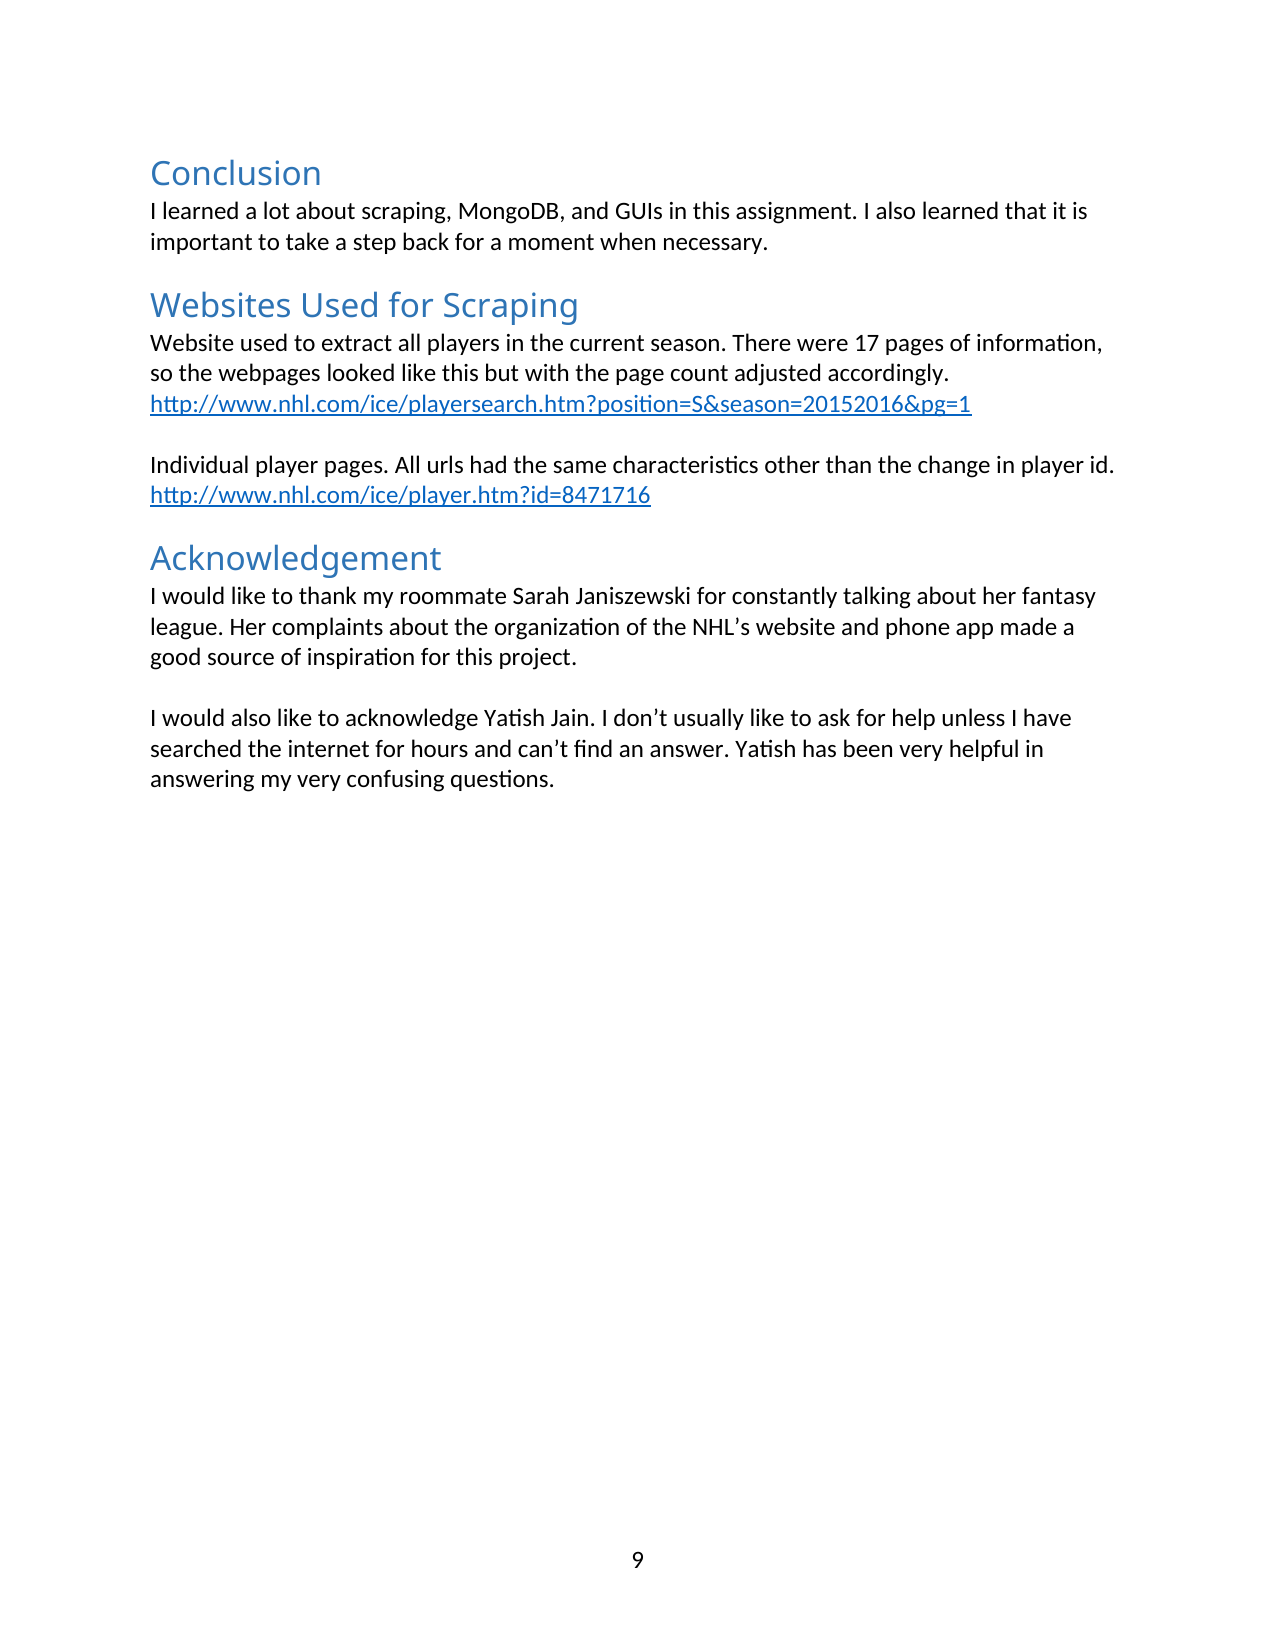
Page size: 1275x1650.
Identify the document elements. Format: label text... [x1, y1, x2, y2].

text I learned a lot about scraping, MongoDB, and GUIs in this assignment. I also learned that it is important to take a step back for a moment when necessary. [150, 195, 1125, 256]
subtitle Conclusion [150, 150, 1125, 195]
text Individual player pages. All urls had the same characteristics other than the change in player id. [150, 449, 1125, 479]
subtitle Websites Used for Scraping [150, 281, 1125, 327]
text I would like to thank my roommate Sarah Janiszewski for constantly talking about her fantasy league. Her complaints about the organization of the NHL’s website and phone app made a good source of inspiration for this project. [150, 580, 1125, 672]
subtitle Acknowledgement [150, 535, 1125, 580]
text Website used to extract all players in the current season. There were 17 pages of information, so the webpages looked like this but with the page count adjusted accordingly. [150, 327, 1125, 388]
text http://www.nhl.com/ice/player.htm?id=8471716 [150, 479, 1125, 510]
text I would also like to acknowledge Yatish Jain. I don’t usually like to ask for help unless I have searched the internet for hours and can’t find an answer. Yatish has been very helpful in answering my very confusing questions. [150, 702, 1125, 794]
text http://www.nhl.com/ice/playersearch.htm?position=S&season=20152016&pg=1 [150, 388, 1125, 418]
